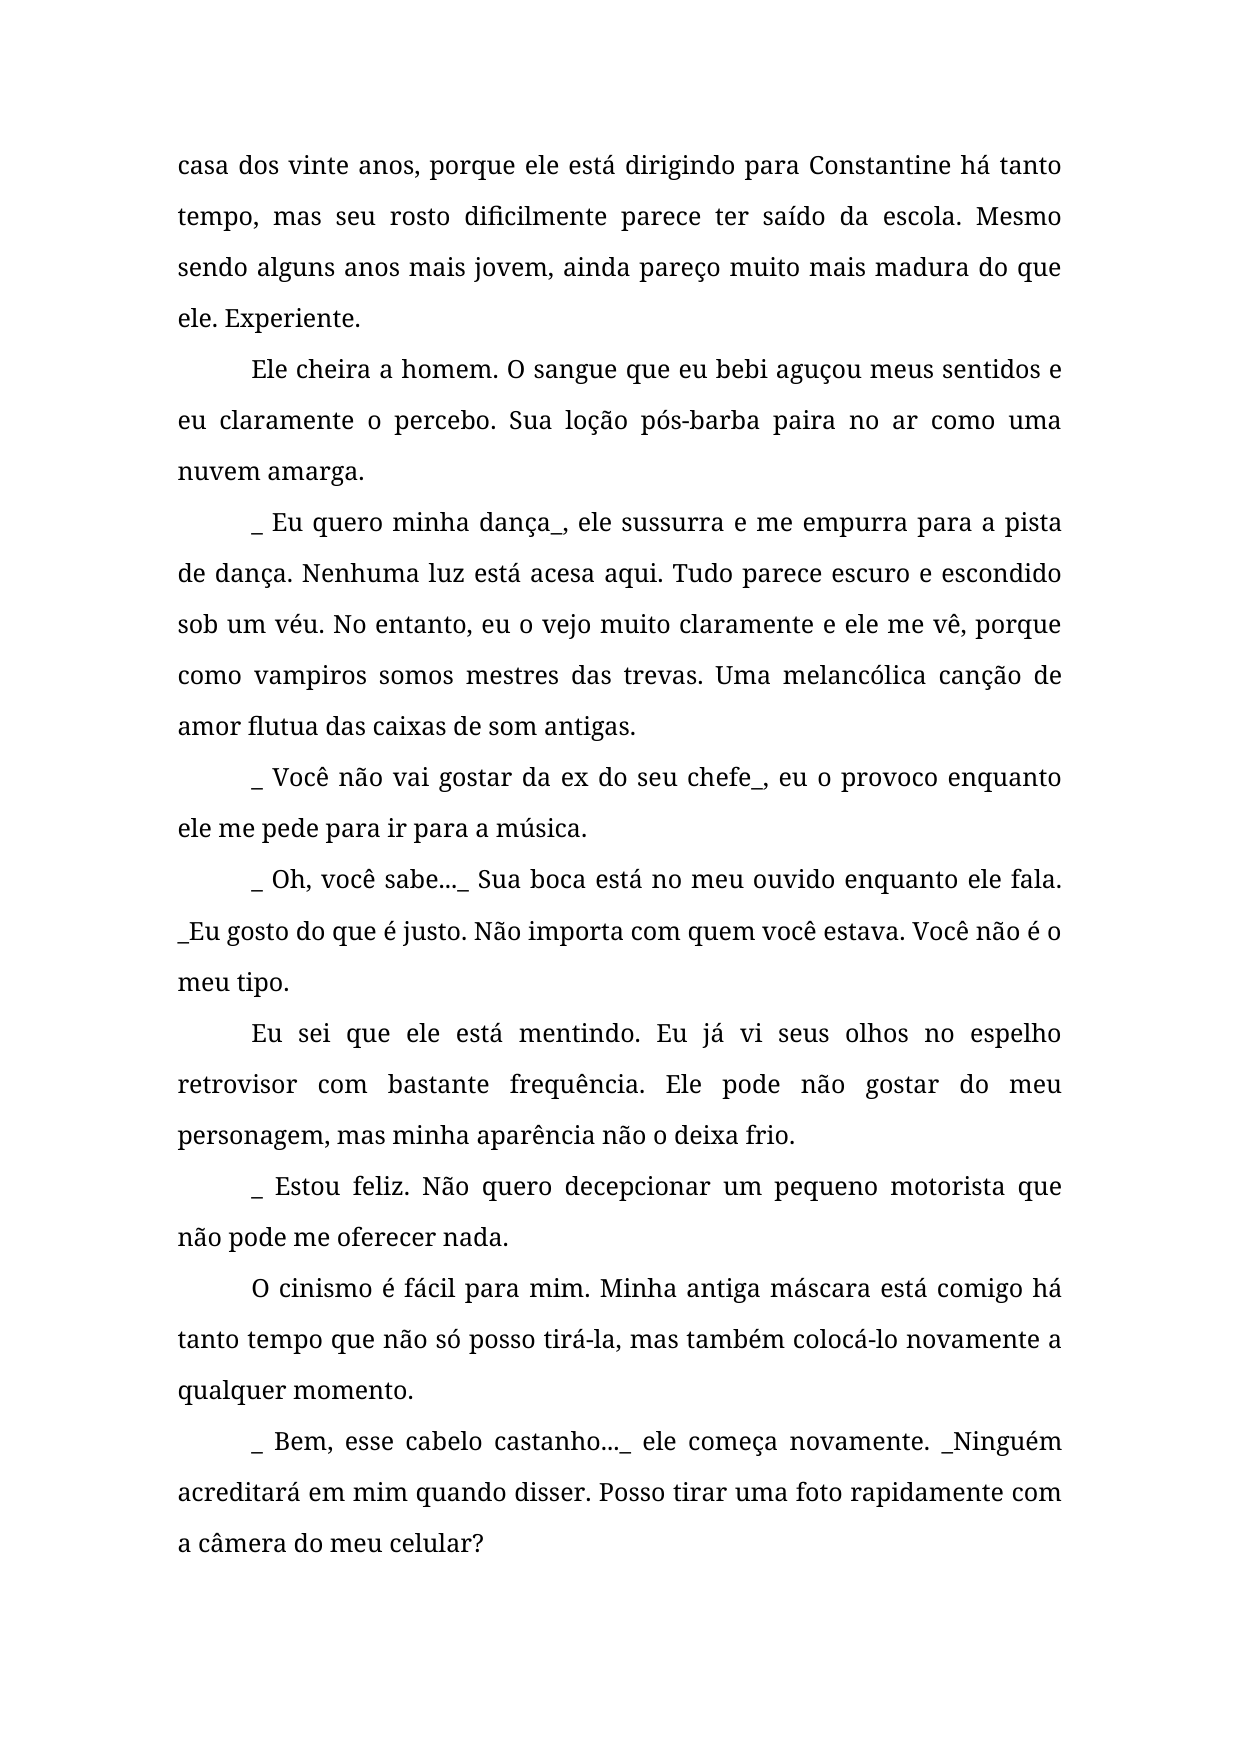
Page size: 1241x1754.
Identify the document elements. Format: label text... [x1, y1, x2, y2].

text Eu sei que ele está mentindo. Eu já vi seus olhos no espelho retrovisor com bastante frequência. Ele pode não gostar do meu personagem, mas minha aparência não o deixa frio. [177, 1015, 1063, 1151]
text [177, 148, 1063, 335]
text _ Bem, esse cabelo castanho..._ ele começa novamente. _Ninguém acreditará em mim quando disser. Posso tirar uma foto rapidamente com a câmera do meu celular? [177, 1424, 1063, 1560]
text O cinismo é fácil para mim. Minha antiga máscara está comigo há tanto tempo que não só posso tirá-la, mas também colocá-lo novamente a qualquer momento. [177, 1271, 1063, 1407]
text _ Oh, você sabe..._ Sua boca está no meu ouvido enquanto ele fala. _Eu gosto do que é justo. Não importa com quem você estava. Você não é o meu tipo. [177, 862, 1063, 998]
text _ Você não vai gostar da ex do seu chefe_, eu o provoco enquanto ele me pede para ir para a música. [177, 760, 1063, 845]
text _ Estou feliz. Não quero decepcionar um pequeno motorista que não pode me oferecer nada. [177, 1168, 1063, 1253]
text Ele cheira a homem. O sangue que eu bebi aguçou meus sentidos e eu claramente o percebo. Sua loção pós-barba paira no ar como uma nuvem amarga. [177, 352, 1063, 488]
text _ Eu quero minha dança_, ele sussurra e me empurra para a pista de dança. Nenhuma luz está acesa aqui. Tudo parece escuro e escondido sob um véu. No entanto, eu o vejo muito claramente e ele me vê, porque como vampiros somos mestres das trevas. Uma melancólica canção de amor flutua das caixas de som antigas. [177, 505, 1063, 743]
